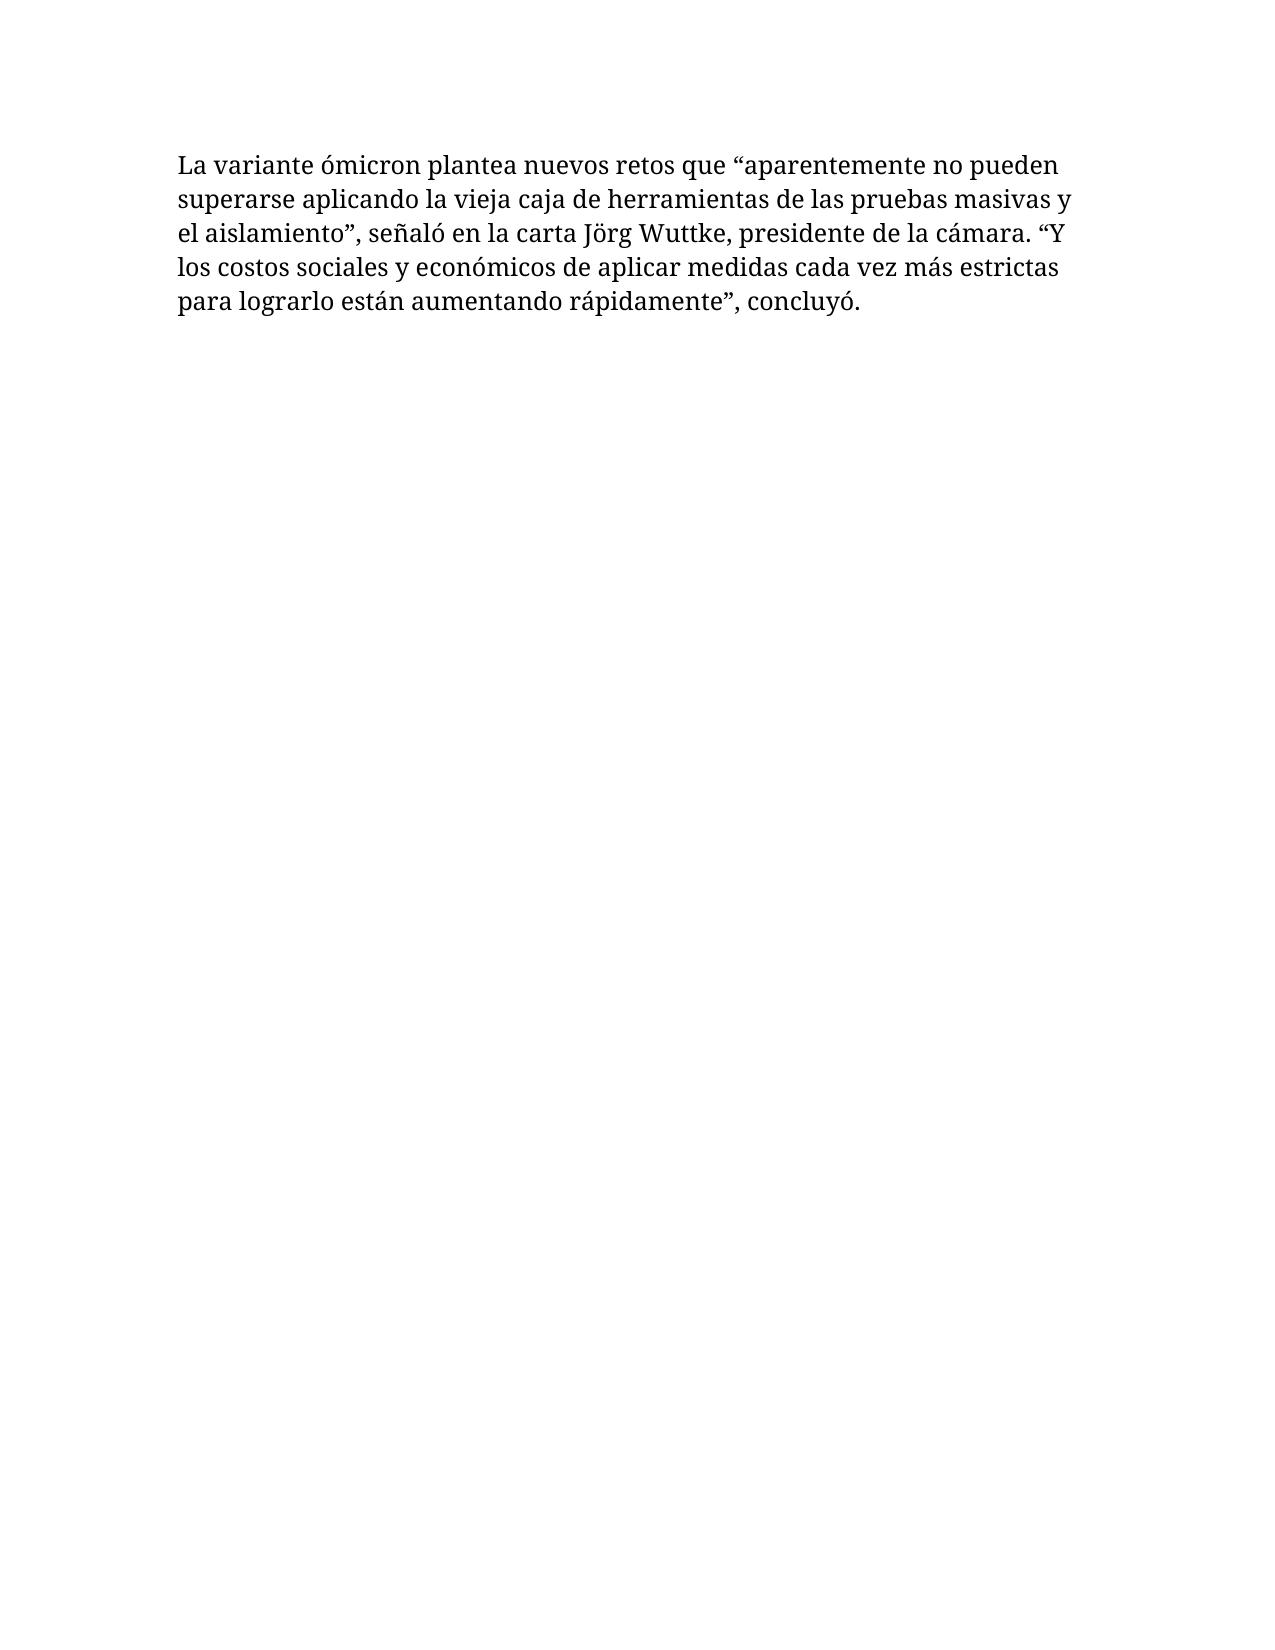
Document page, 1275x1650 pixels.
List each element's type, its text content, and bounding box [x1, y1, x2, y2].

text La variante ómicron plantea nuevos retos que “aparentemente no pueden superarse aplicando la vieja caja de herramientas de las pruebas masivas y el aislamiento”, señaló en la carta Jörg Wuttke, presidente de la cámara. “Y los costos sociales y económicos de aplicar medidas cada vez más estrictas para lograrlo están aumentando rápidamente”, concluyó. [177, 148, 1098, 318]
